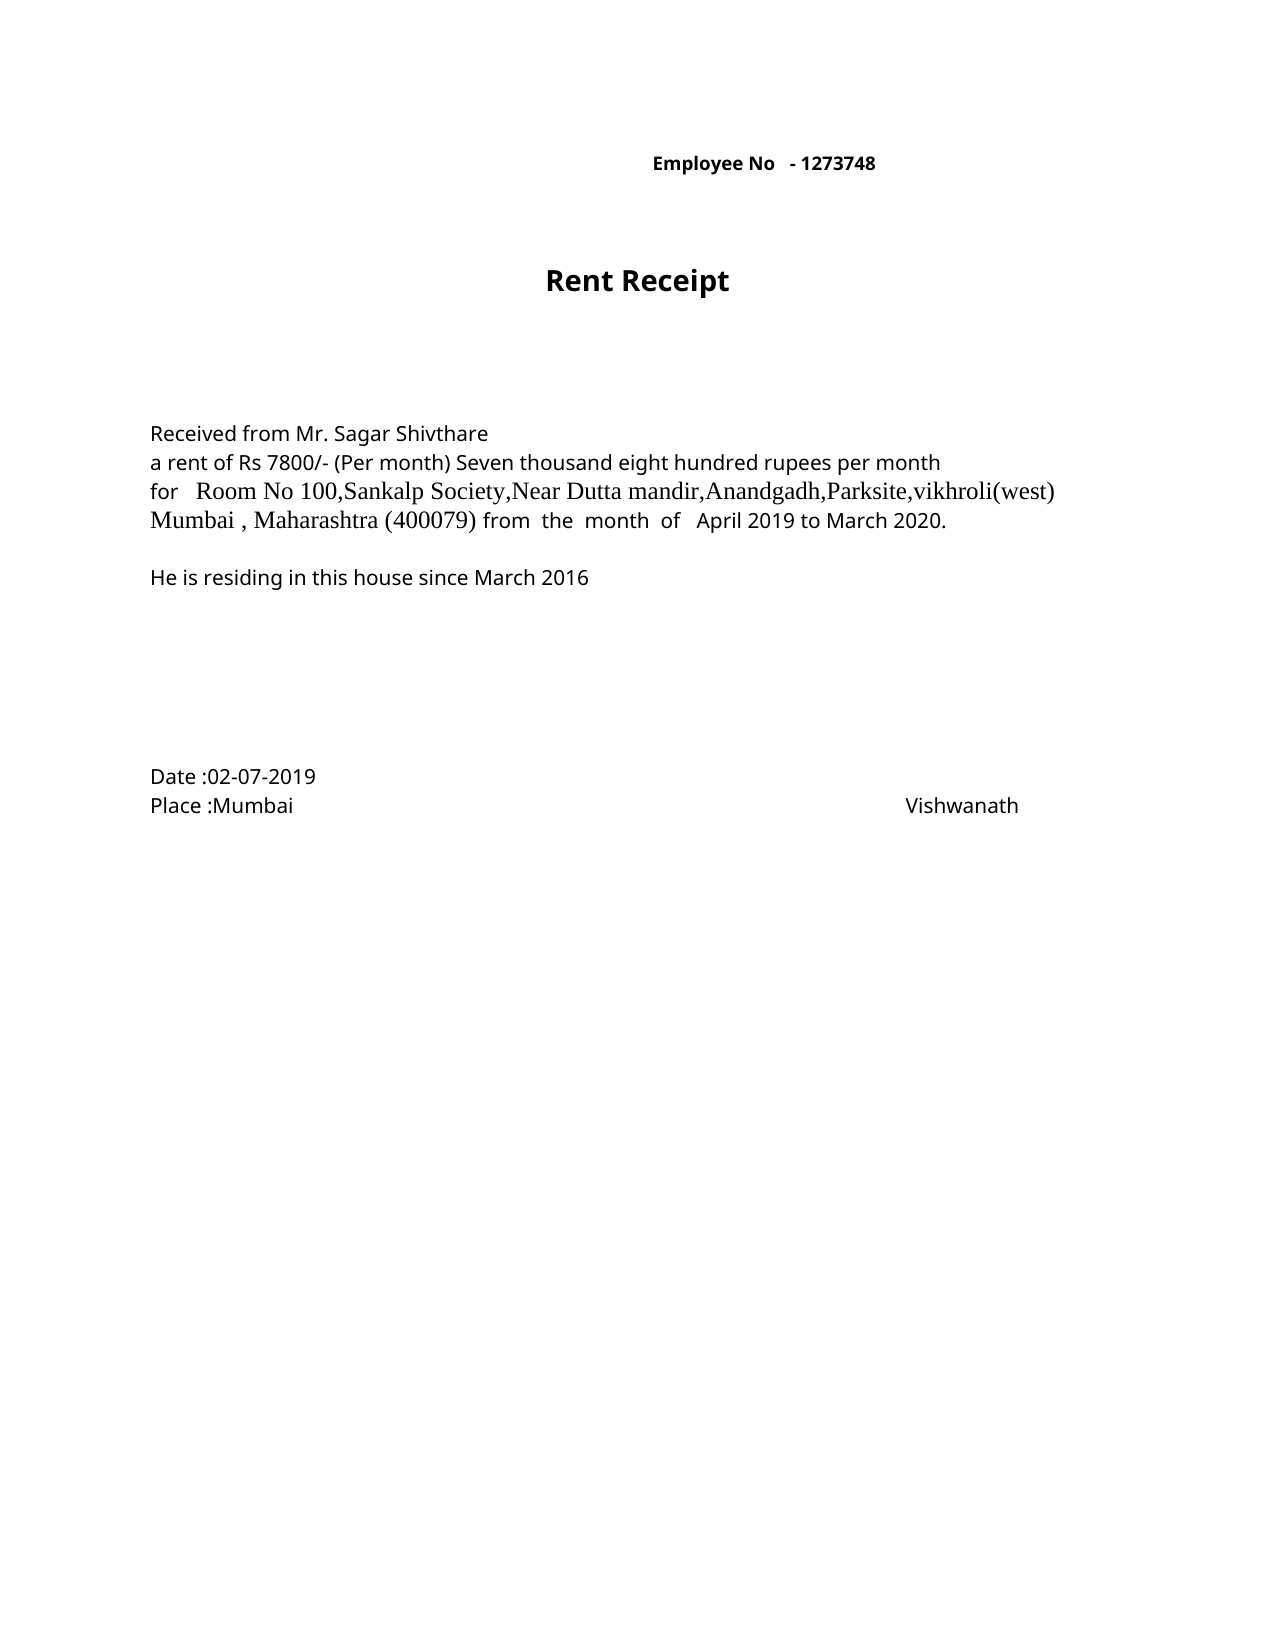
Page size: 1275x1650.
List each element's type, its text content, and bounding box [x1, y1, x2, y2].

text Date :02-07-2019 [150, 762, 1125, 791]
text He is residing in this house since March 2016 [150, 563, 1125, 592]
text Place :Mumbai Vishwanath [150, 791, 1125, 819]
text Received from Mr. Sagar Shivthare [150, 419, 1125, 448]
text Employee No - 1273748 [150, 150, 1125, 176]
text for Room No 100,Sankalp Society,Near Dutta mandir,Anandgadh,Parksite,vikhroli(west) Mumbai , Maharashtra (400079) from the month of April 2019 to March 2020. [150, 476, 1125, 535]
text a rent of Rs 7800/- (Per month) Seven thousand eight hundred rupees per month [150, 448, 1125, 476]
text Rent Receipt [150, 260, 1125, 300]
